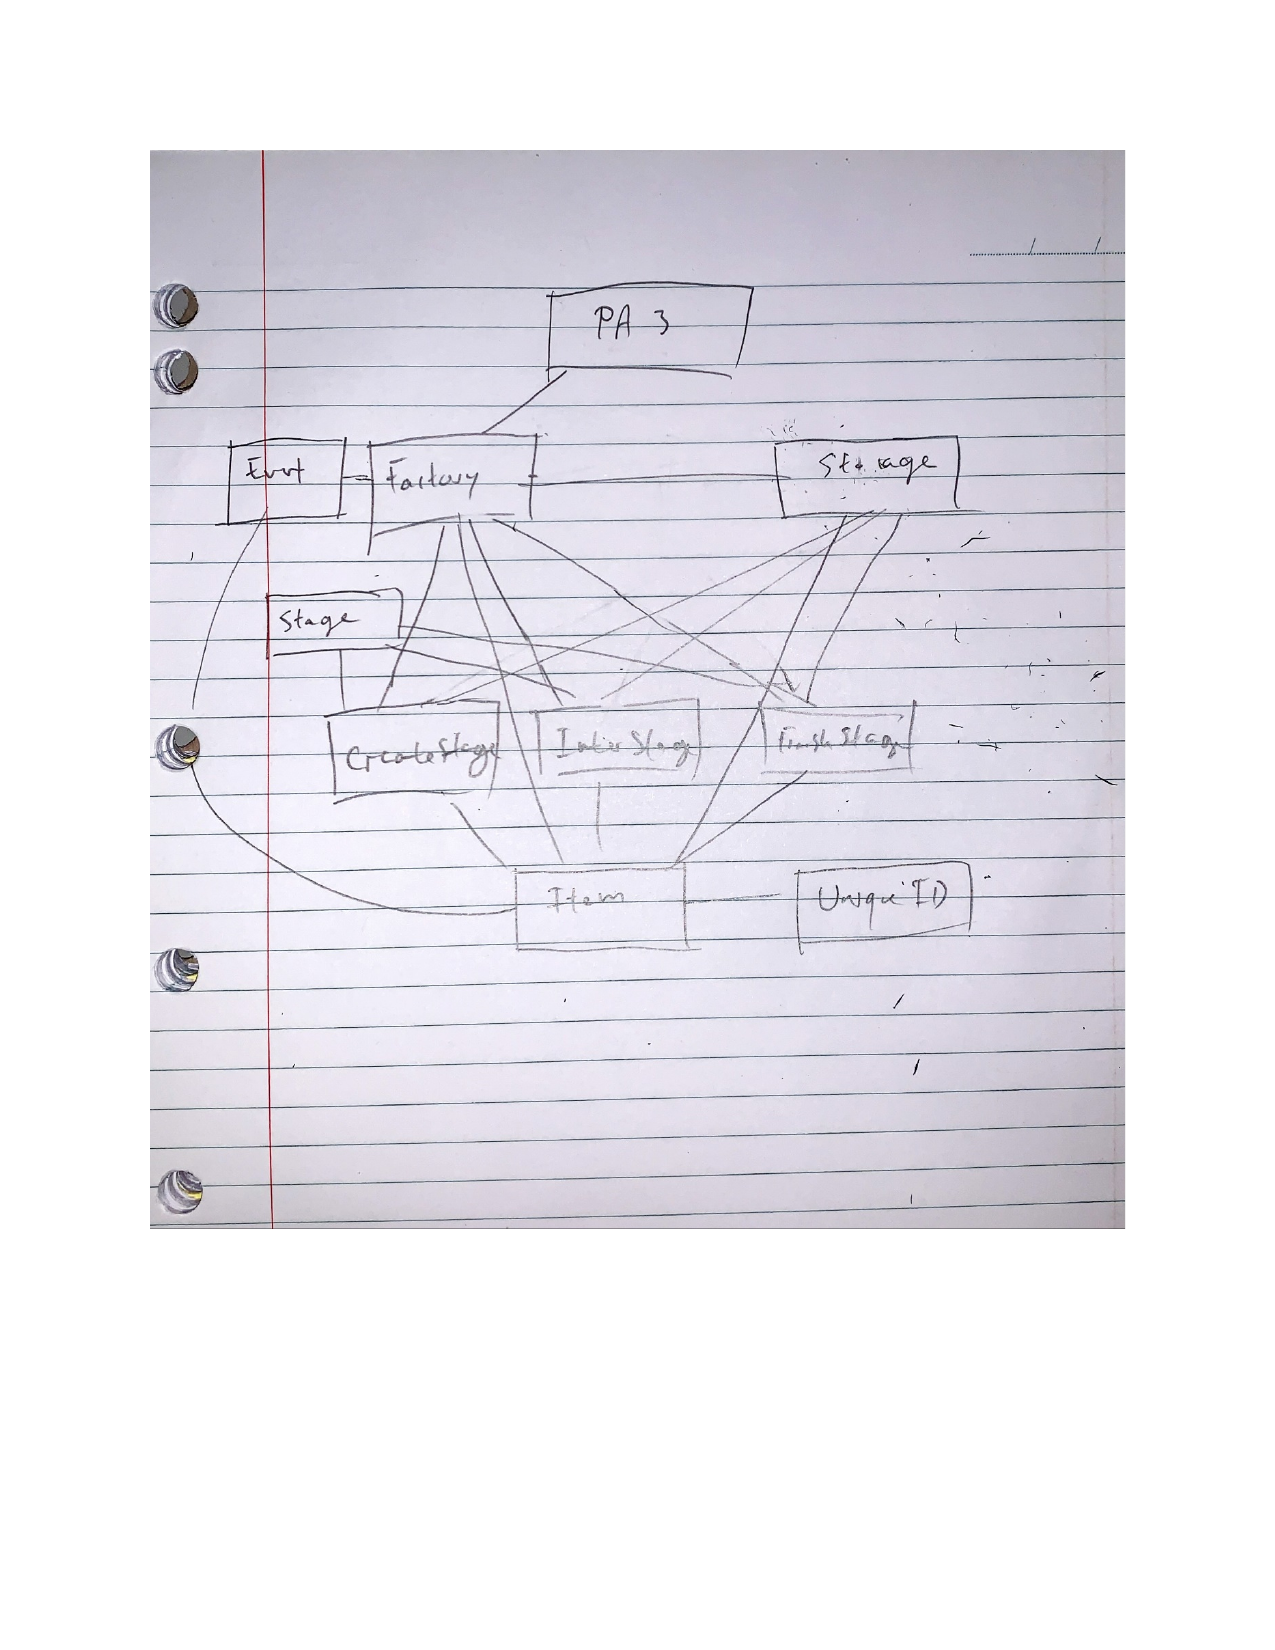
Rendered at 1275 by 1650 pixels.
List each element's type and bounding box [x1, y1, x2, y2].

picture [150, 150, 1125, 1229]
